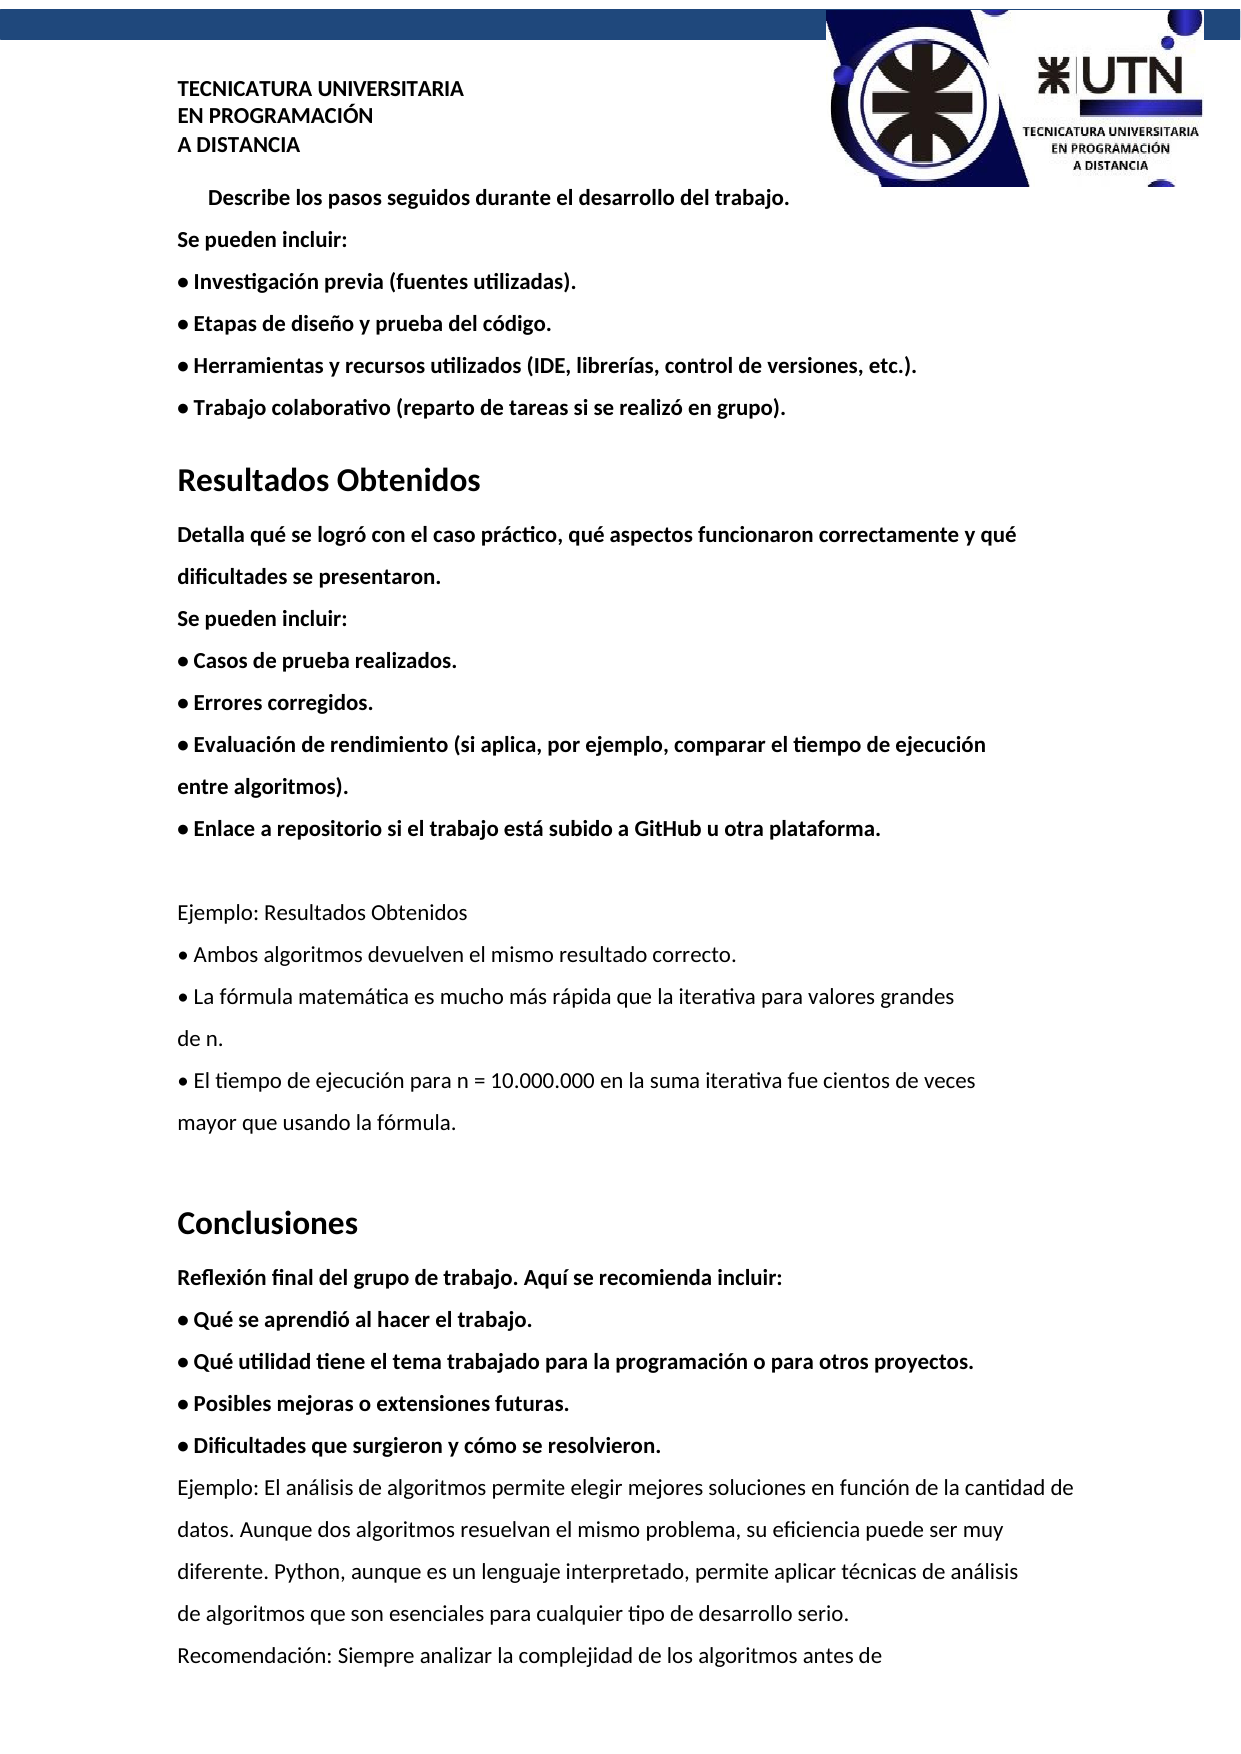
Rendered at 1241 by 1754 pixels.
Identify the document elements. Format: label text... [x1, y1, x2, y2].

text • Posibles mejoras o extensiones futuras. [177, 1389, 1078, 1417]
text de algoritmos que son esenciales para cualquier tipo de desarrollo serio. [177, 1599, 1078, 1627]
text • Trabajo colaborativo (reparto de tareas si se realizó en grupo). [177, 393, 1078, 421]
text • Enlace a repositorio si el trabajo está subido a GitHub u otra plataforma. [177, 814, 1078, 842]
text diferente. Python, aunque es un lenguaje interpretado, permite aplicar técnicas de análisis [177, 1557, 1078, 1585]
text entre algoritmos). [177, 772, 1078, 800]
subtitle Resultados Obtenidos [177, 459, 1078, 500]
text Detalla qué se logró con el caso práctico, qué aspectos funcionaron correctamente y qué [177, 520, 1078, 548]
text • El tiempo de ejecución para n = 10.000.000 en la suma iterativa fue cientos de veces [177, 1066, 1078, 1094]
text • Casos de prueba realizados. [177, 646, 1078, 674]
text • Herramientas y recursos utilizados (IDE, librerías, control de versiones, etc.). [177, 351, 1078, 379]
text de n. [177, 1024, 1078, 1052]
text • Qué se aprendió al hacer el trabajo. [177, 1305, 1078, 1333]
text • La fórmula matemática es mucho más rápida que la iterativa para valores grandes [177, 982, 1078, 1010]
text mayor que usando la fórmula. [177, 1108, 1078, 1136]
text • Dificultades que surgieron y cómo se resolvieron. [177, 1431, 1078, 1459]
text • Qué utilidad tiene el tema trabajado para la programación o para otros proyectos. [177, 1347, 1078, 1375]
text Ejemplo: Resultados Obtenidos [177, 898, 1078, 926]
text Se pueden incluir: [177, 604, 1078, 632]
text • Evaluación de rendimiento (si aplica, por ejemplo, comparar el tiempo de ejecución [177, 730, 1078, 758]
text • Ambos algoritmos devuelven el mismo resultado correcto. [177, 940, 1078, 968]
picture [826, 10, 1204, 187]
text dificultades se presentaron. [177, 562, 1078, 590]
text Se pueden incluir: [177, 225, 1078, 253]
text Describe los pasos seguidos durante el desarrollo del trabajo. [177, 183, 1078, 211]
subtitle Conclusiones [177, 1202, 1078, 1243]
text Recomendación: Siempre analizar la complejidad de los algoritmos antes de [177, 1641, 1078, 1669]
text • Errores corregidos. [177, 688, 1078, 716]
text Ejemplo: El análisis de algoritmos permite elegir mejores soluciones en función de la cantidad de datos. Aunque dos algoritmos resuelvan el mismo problema, su eficiencia puede ser muy [177, 1473, 1078, 1543]
text Reflexión final del grupo de trabajo. Aquí se recomienda incluir: [177, 1263, 1078, 1291]
text • Etapas de diseño y prueba del código. [177, 309, 1078, 337]
text • Investigación previa (fuentes utilizadas). [177, 267, 1078, 295]
